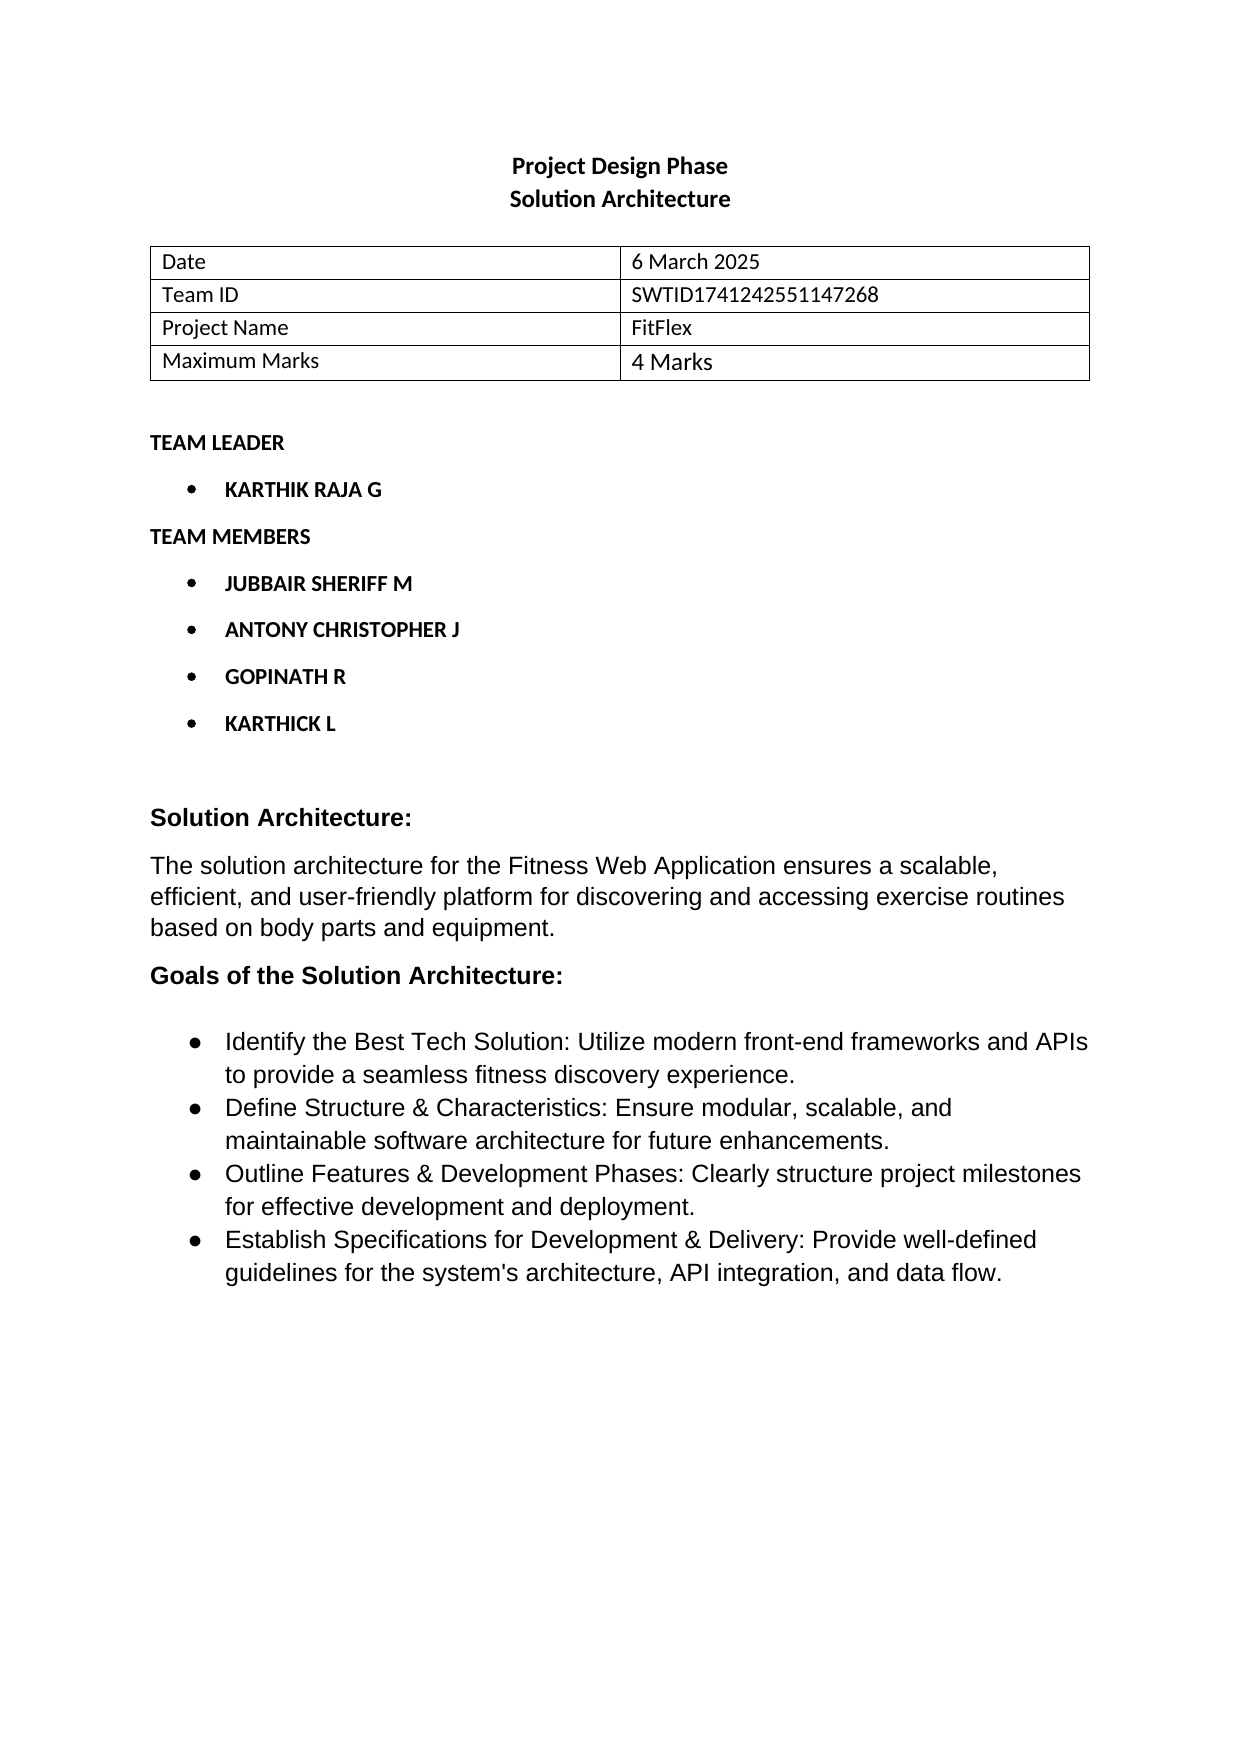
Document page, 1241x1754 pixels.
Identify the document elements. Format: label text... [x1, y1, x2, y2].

list Identify the Best Tech Solution: Utilize modern front-end frameworks and APIs to provide a seamless fitness discovery experience. [187, 1027, 1090, 1088]
text Solution Architecture: [150, 803, 1090, 832]
list KARTHICK L [187, 709, 1090, 737]
table_cell 4 Marks [621, 346, 1089, 380]
table_cell Maximum Marks [151, 346, 620, 380]
list Establish Specifications for Development & Delivery: Provide well-defined guidelines for the system's architecture, API integration, and data flow. [187, 1225, 1090, 1287]
table_cell Team ID [151, 280, 620, 312]
text Project Design Phase [150, 150, 1090, 181]
list JUBBAIR SHERIFF M [187, 569, 1090, 597]
table_header 6 March 2025 [621, 247, 1089, 279]
table_cell FitFlex [621, 313, 1089, 345]
text TEAM LEADER [150, 428, 1090, 456]
list KARTHIK RAJA G [187, 475, 1090, 503]
table_cell SWTID1741242551147268 [621, 280, 1089, 312]
table_cell Project Name [151, 313, 620, 345]
text The solution architecture for the Fitness Web Application ensures a scalable, efficient, and user-friendly platform for discovering and accessing exercise routines based on body parts and equipment. [150, 851, 1090, 942]
text TEAM MEMBERS [150, 522, 1090, 550]
text Goals of the Solution Architecture: [150, 961, 1090, 989]
list ANTONY CHRISTOPHER J [187, 616, 1090, 644]
list GOPINATH R [187, 662, 1090, 691]
list Outline Features & Development Phases: Clearly structure project milestones for effective development and deployment. [187, 1159, 1090, 1221]
list Define Structure & Characteristics: Ensure modular, scalable, and maintainable software architecture for future enhancements. [187, 1093, 1090, 1154]
text Solution Architecture [150, 183, 1090, 213]
table_header Date [151, 247, 620, 279]
